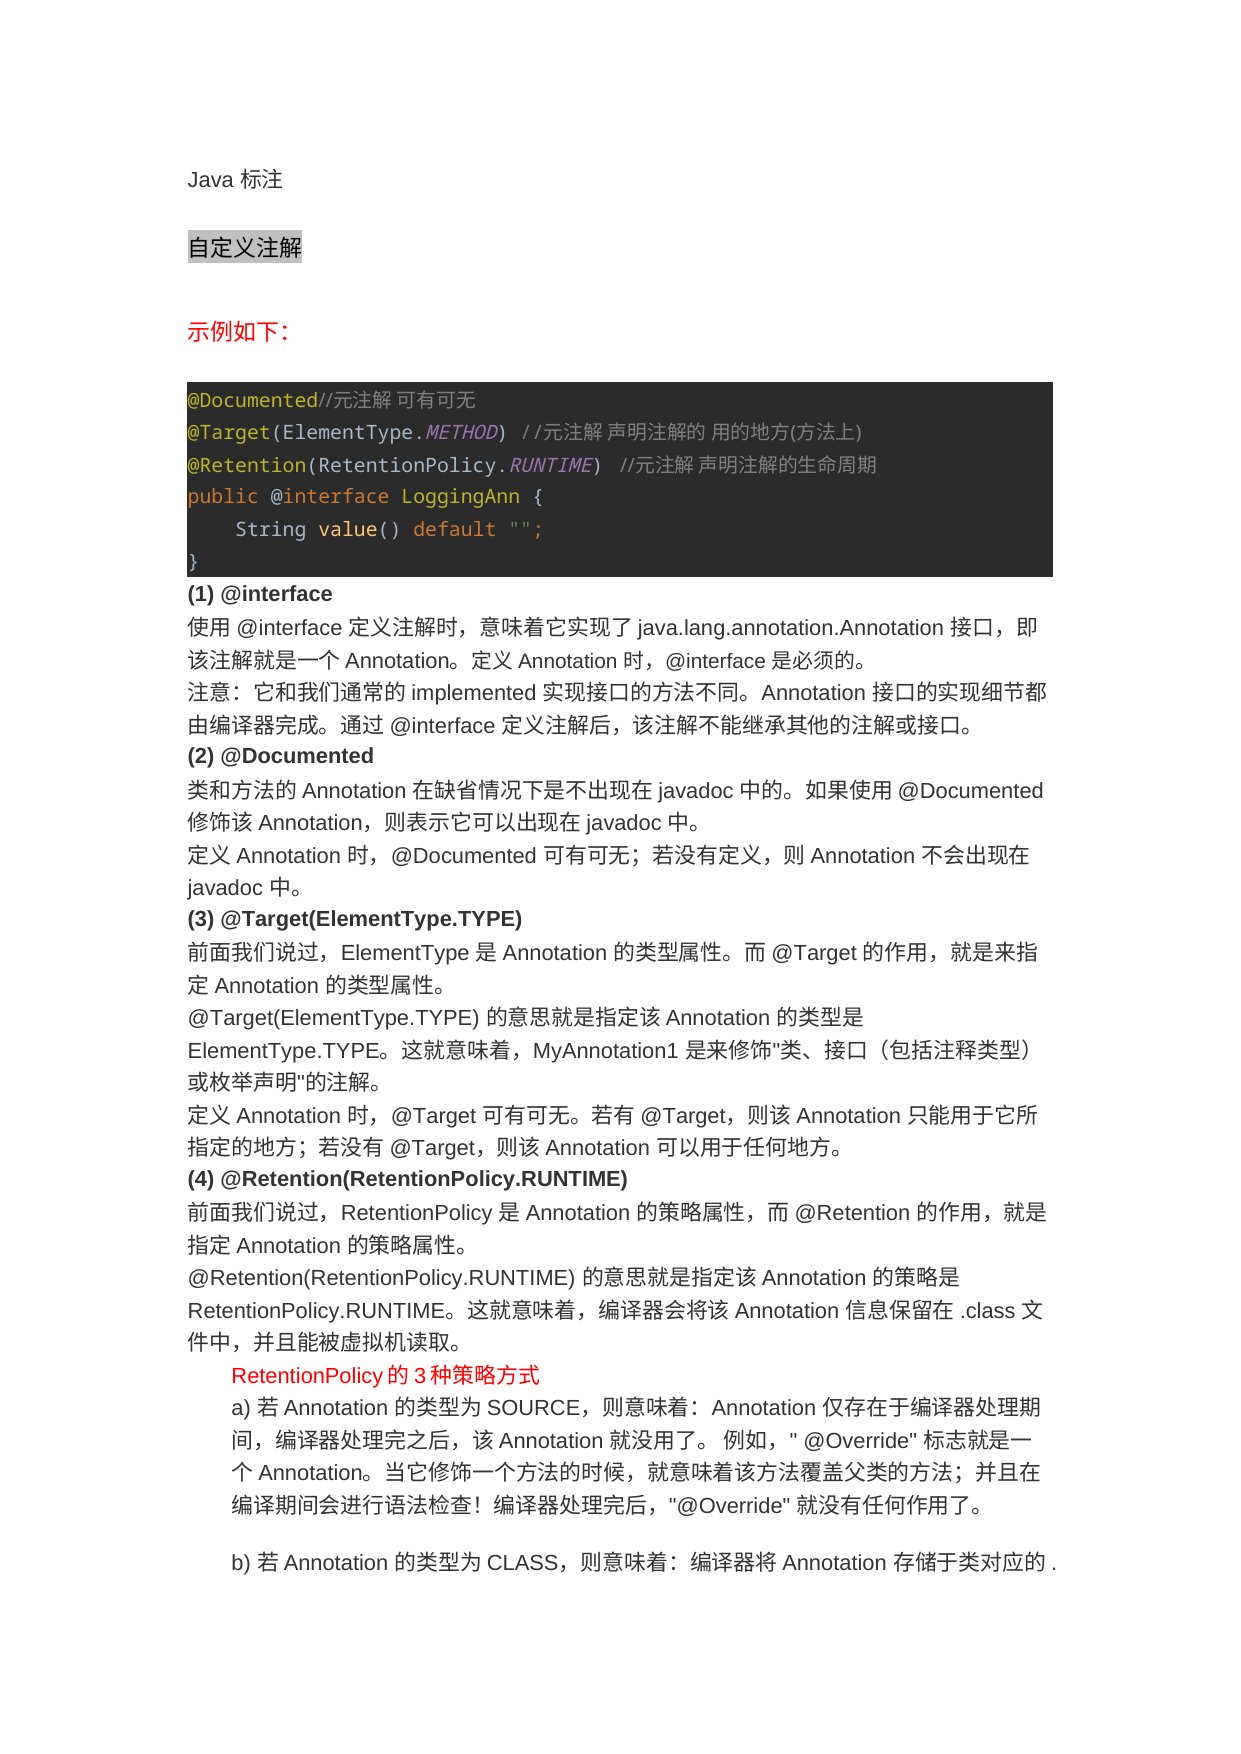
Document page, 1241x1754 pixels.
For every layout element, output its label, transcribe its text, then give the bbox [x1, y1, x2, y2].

text 使用 @interface 定义注解时，意味着它实现了 java.lang.annotation.Annotation 接口，即该注解就是一个Annotation。定义 Annotation 时，@interface 是必须的。 [187, 610, 1053, 675]
text (1) @interface [187, 577, 1053, 610]
text @Target(ElementType.METHOD) //元注解 声明注解的 用的地方(方法上) [187, 415, 1053, 447]
text 注意：它和我们通常的 implemented 实现接口的方法不同。Annotation 接口的实现细节都由编译器完成。通过 @interface 定义注解后，该注解不能继承其他的注解或接口。 [187, 675, 1053, 740]
text (4) @Retention(RetentionPolicy.RUNTIME) [187, 1162, 1053, 1195]
text @Retention(RetentionPolicy.RUNTIME) //元注解 声明注解的生命周期 public @interface LoggingAnn { String value() default ""; } [187, 447, 1053, 577]
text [231, 1545, 1053, 1577]
text @Retention(RetentionPolicy.RUNTIME) 的意思就是指定该 Annotation 的策略是 RetentionPolicy.RUNTIME。这就意味着，编译器会将该 Annotation 信息保留在 .class 文件中，并且能被虚拟机读取。 [187, 1260, 1053, 1357]
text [187, 162, 1053, 194]
text RetentionPolicy的3种策略方式 [187, 1357, 1053, 1390]
text (2) @Documented [187, 740, 1053, 772]
text (3) @Target(ElementType.TYPE) [187, 902, 1053, 935]
text @Target(ElementType.TYPE) 的意思就是指定该 Annotation 的类型是 ElementType.TYPE。这就意味着，MyAnnotation1 是来修饰"类、接口（包括注释类型）或枚举声明"的注解。 [187, 1000, 1053, 1097]
text 定义 Annotation 时，@Documented 可有可无；若没有定义，则 Annotation 不会出现在 javadoc 中。 [187, 837, 1053, 902]
text a) 若 Annotation 的类型为 SOURCE，则意味着：Annotation 仅存在于编译器处理期间，编译器处理完之后，该 Annotation 就没用了。 例如，" @Override" 标志就是一个 Annotation。当它修饰一个方法的时候，就意味着该方法覆盖父类的方法；并且在编译期间会进行语法检查！编译器处理完后，"@Override" 就没有任何作用了。 [231, 1390, 1053, 1520]
text 前面我们说过，ElementType 是 Annotation 的类型属性。而 @Target 的作用，就是来指定 Annotation 的类型属性。 [187, 935, 1053, 1000]
text 示例如下： [187, 298, 1053, 363]
text 自定义注解 [187, 214, 1053, 279]
text 前面我们说过，RetentionPolicy 是 Annotation 的策略属性，而 @Retention 的作用，就是指定 Annotation 的策略属性。 [187, 1195, 1053, 1260]
text 类和方法的 Annotation 在缺省情况下是不出现在 javadoc 中的。如果使用 @Documented 修饰该 Annotation，则表示它可以出现在 javadoc 中。 [187, 772, 1053, 837]
text @Documented//元注解 可有可无 [187, 382, 1053, 415]
text 定义 Annotation 时，@Target 可有可无。若有 @Target，则该 Annotation 只能用于它所指定的地方；若没有 @Target，则该 Annotation 可以用于任何地方。 [187, 1097, 1053, 1162]
